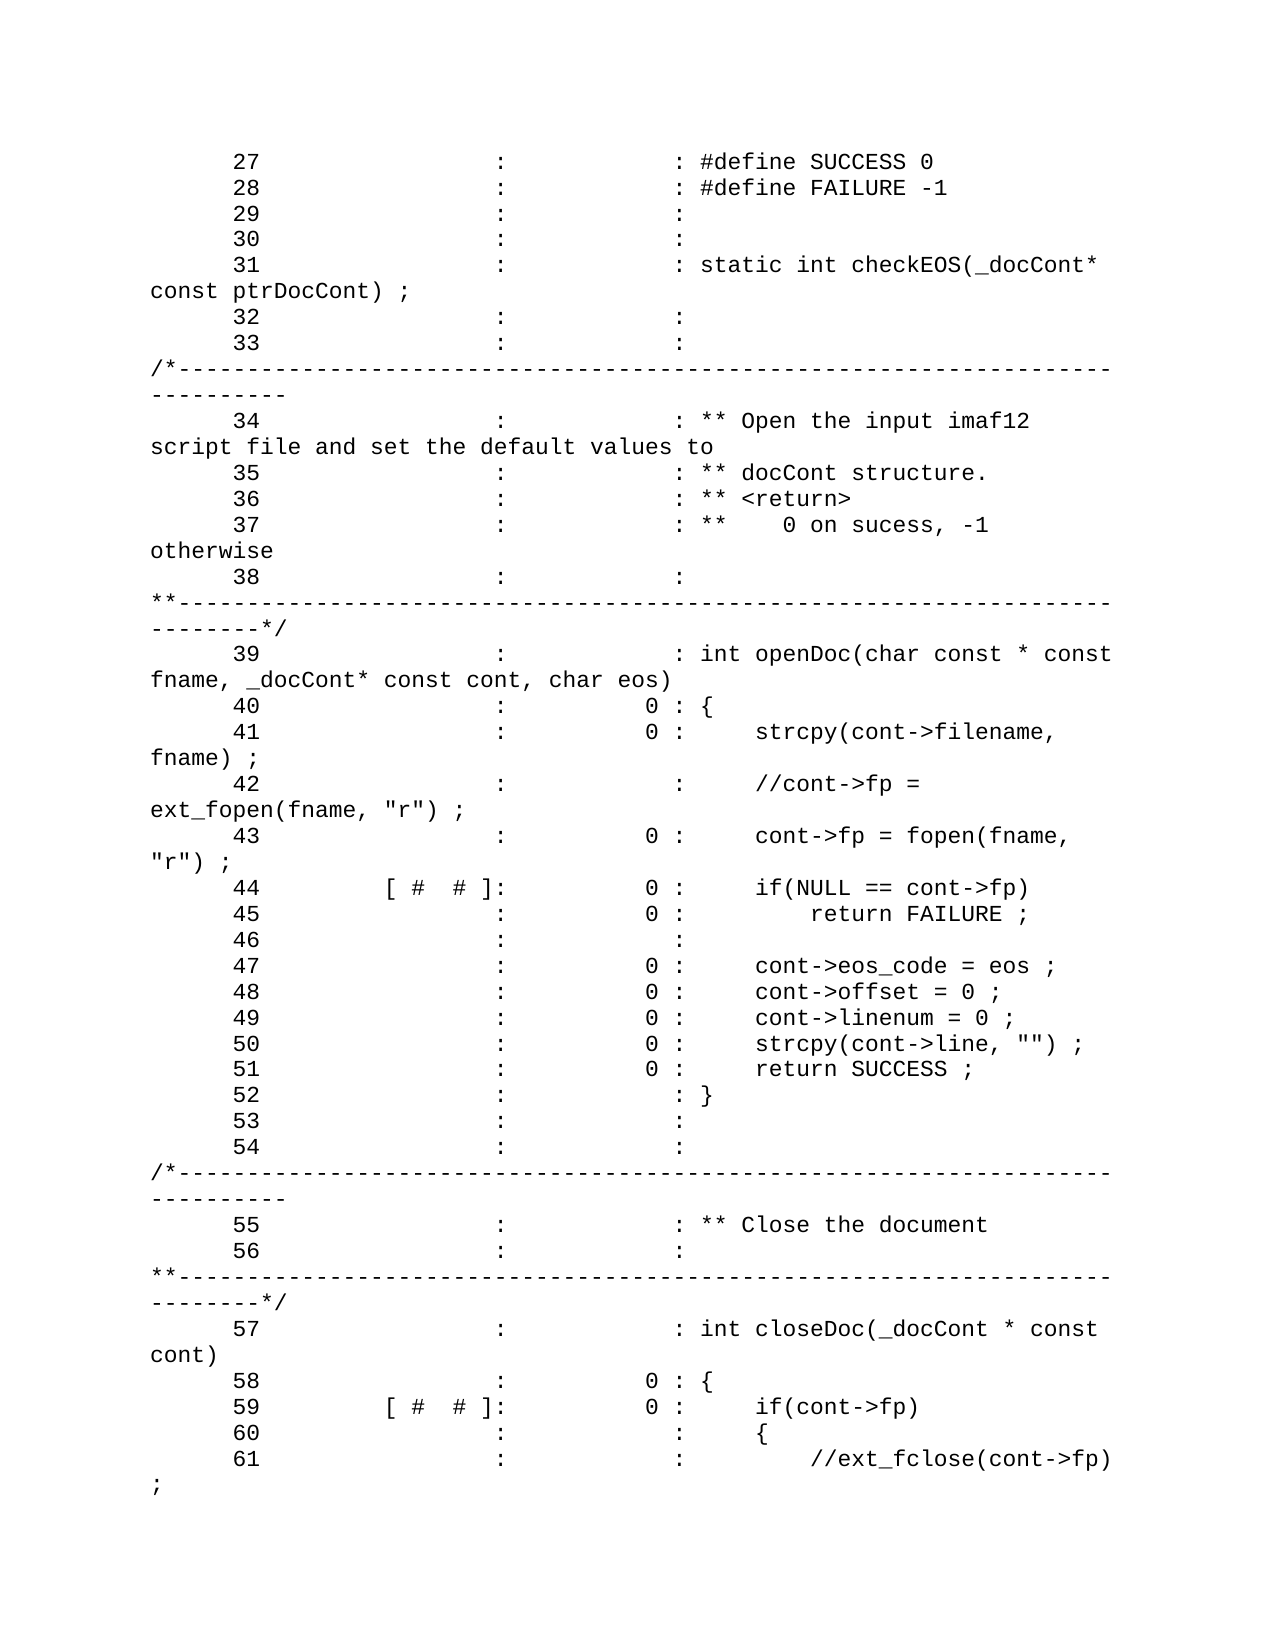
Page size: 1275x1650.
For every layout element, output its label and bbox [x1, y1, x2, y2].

table_cell [150, 150, 1125, 1499]
